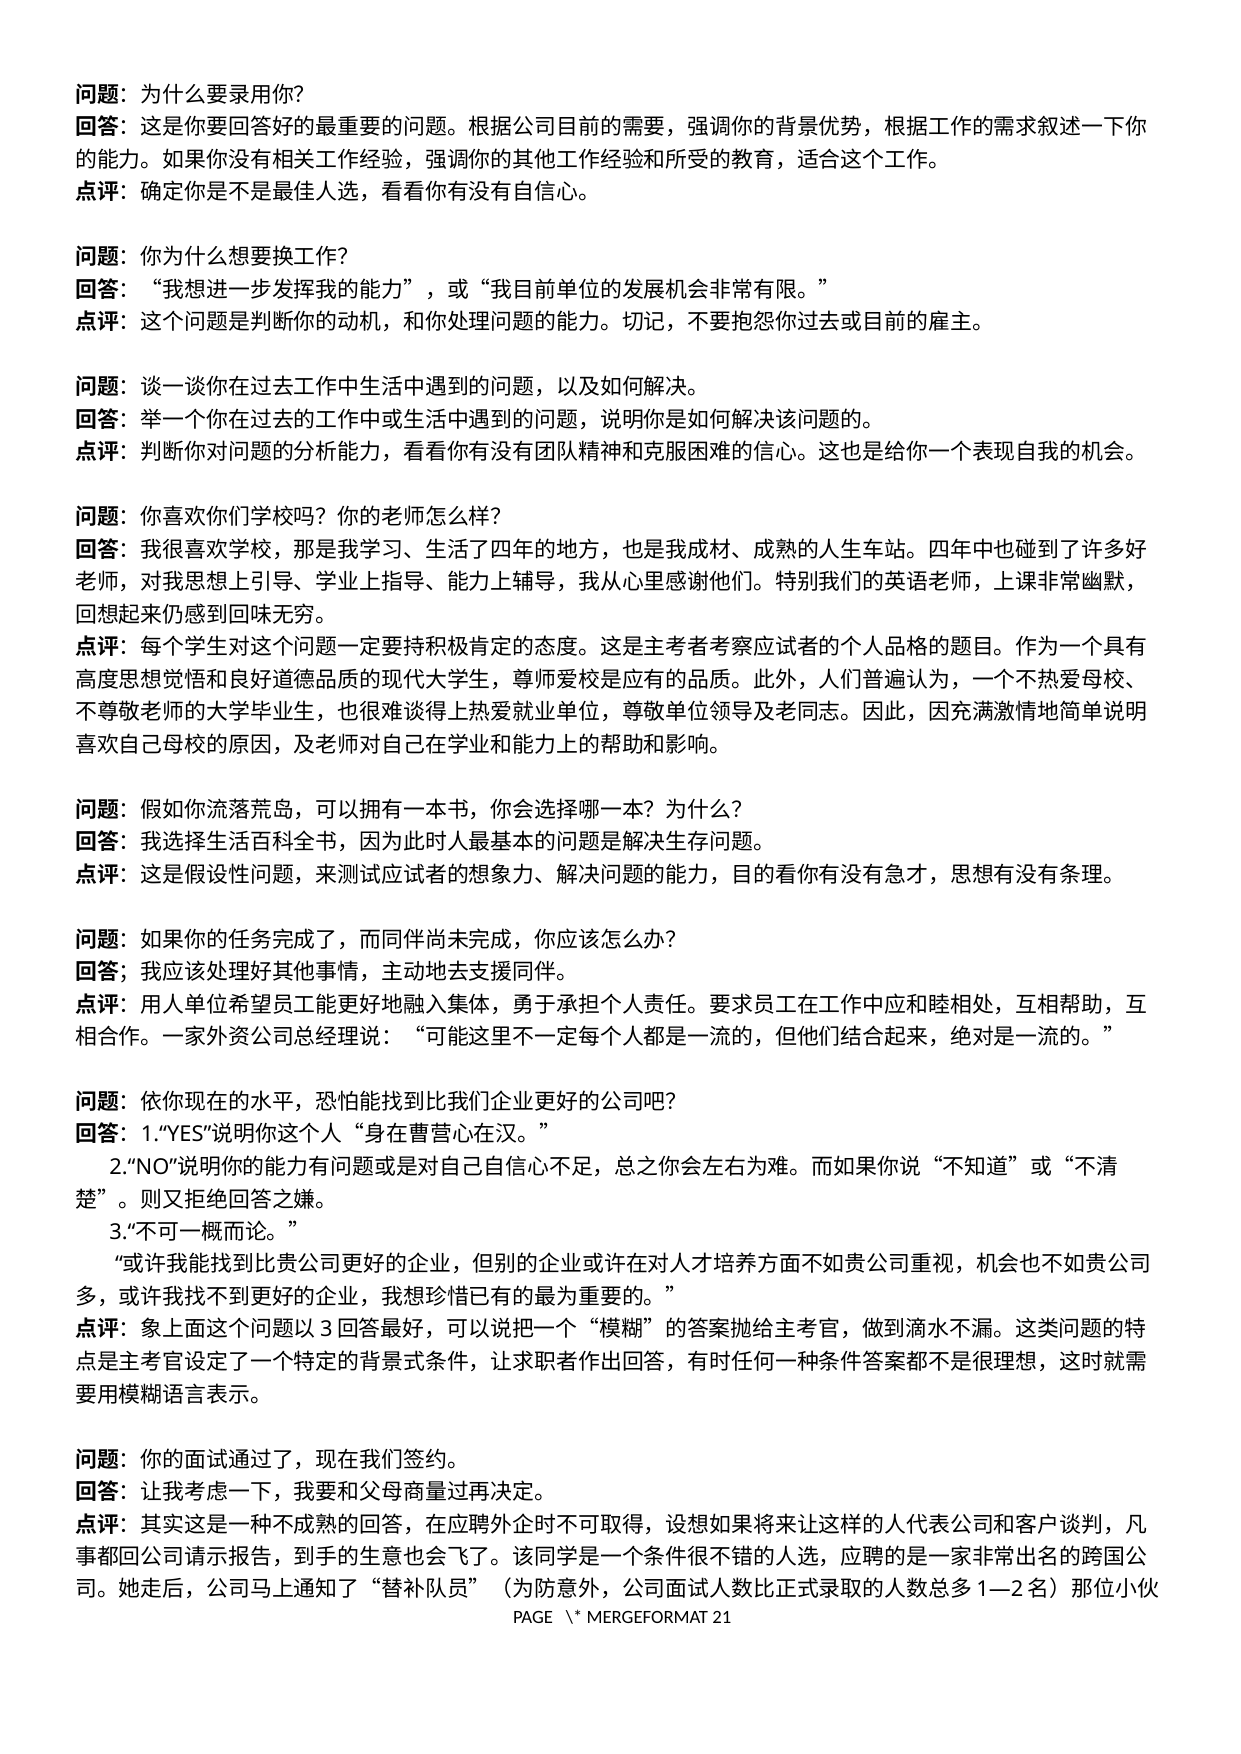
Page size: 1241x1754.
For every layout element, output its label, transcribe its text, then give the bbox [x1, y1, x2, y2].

list 点评：这是假设性问题，来测试应试者的想象力、解决问题的能力，目的看你有没有急才，思想有没有条理。 [75, 856, 1165, 889]
list 回答：让我考虑一下，我要和父母商量过再决定。 [75, 1474, 1165, 1506]
list 3.“不可一概而论。” [75, 1214, 1165, 1246]
list 回答：“我想进一步发挥我的能力”，或“我目前单位的发展机会非常有限。” [75, 271, 1165, 304]
list 回答：举一个你在过去的工作中或生活中遇到的问题，说明你是如何解决该问题的。 [75, 401, 1165, 434]
list 问题：为什么要录用你？ [75, 76, 1165, 109]
list 点评：用人单位希望员工能更好地融入集体，勇于承担个人责任。要求员工在工作中应和睦相处，互相帮助，互相合作。一家外资公司总经理说：“可能这里不一定每个人都是一流的，但他们结合起来，绝对是一流的。” [75, 986, 1165, 1051]
list 点评：判断你对问题的分析能力，看看你有没有团队精神和克服困难的信心。这也是给你一个表现自我的机会。 [75, 434, 1165, 466]
list 问题：你为什么想要换工作？ [75, 239, 1165, 271]
list 2.“NO”说明你的能力有问题或是对自己自信心不足，总之你会左右为难。而如果你说“不知道”或“不清楚”。则又拒绝回答之嫌。 [75, 1149, 1165, 1214]
list 回答：这是你要回答好的最重要的问题。根据公司目前的需要，强调你的背景优势，根据工作的需求叙述一下你的能力。如果你没有相关工作经验，强调你的其他工作经验和所受的教育，适合这个工作。 [75, 109, 1165, 174]
list 问题：如果你的任务完成了，而同伴尚未完成，你应该怎么办？ [75, 921, 1165, 954]
list 点评：每个学生对这个问题一定要持积极肯定的态度。这是主考者考察应试者的个人品格的题目。作为一个具有高度思想觉悟和良好道德品质的现代大学生，尊师爱校是应有的品质。此外，人们普遍认为，一个不热爱母校、不尊敬老师的大学毕业生，也很难谈得上热爱就业单位，尊敬单位领导及老同志。因此，因充满激情地简单说明喜欢自己母校的原因，及老师对自己在学业和能力上的帮助和影响。 [75, 629, 1165, 759]
list 问题：你喜欢你们学校吗？你的老师怎么样？ [75, 499, 1165, 531]
list 回答：我选择生活百科全书，因为此时人最基本的问题是解决生存问题。 [75, 824, 1165, 856]
list “或许我能找到比贵公司更好的企业，但别的企业或许在对人才培养方面不如贵公司重视，机会也不如贵公司多，或许我找不到更好的企业，我想珍惜已有的最为重要的。” [75, 1246, 1165, 1311]
list 回答；我应该处理好其他事情，主动地去支援同伴。 [75, 954, 1165, 986]
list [75, 1506, 1165, 1604]
list 回答：1.“YES”说明你这个人“身在曹营心在汉。” [75, 1116, 1165, 1149]
list 问题：你的面试通过了，现在我们签约。 [75, 1441, 1165, 1474]
list 点评：确定你是不是最佳人选，看看你有没有自信心。 [75, 174, 1165, 206]
list 问题：谈一谈你在过去工作中生活中遇到的问题，以及如何解决。 [75, 369, 1165, 401]
list 回答：我很喜欢学校，那是我学习、生活了四年的地方，也是我成材、成熟的人生车站。四年中也碰到了许多好老师，对我思想上引导、学业上指导、能力上辅导，我从心里感谢他们。特别我们的英语老师，上课非常幽默，回想起来仍感到回味无穷。 [75, 531, 1165, 629]
list 点评：象上面这个问题以3回答最好，可以说把一个“模糊”的答案抛给主考官，做到滴水不漏。这类问题的特点是主考官设定了一个特定的背景式条件，让求职者作出回答，有时任何一种条件答案都不是很理想，这时就需要用模糊语言表示。 [75, 1311, 1165, 1409]
list 点评：这个问题是判断你的动机，和你处理问题的能力。切记，不要抱怨你过去或目前的雇主。 [75, 304, 1165, 336]
list 问题：依你现在的水平，恐怕能找到比我们企业更好的公司吧？ [75, 1084, 1165, 1116]
list 问题：假如你流落荒岛，可以拥有一本书，你会选择哪一本？为什么？ [75, 791, 1165, 824]
